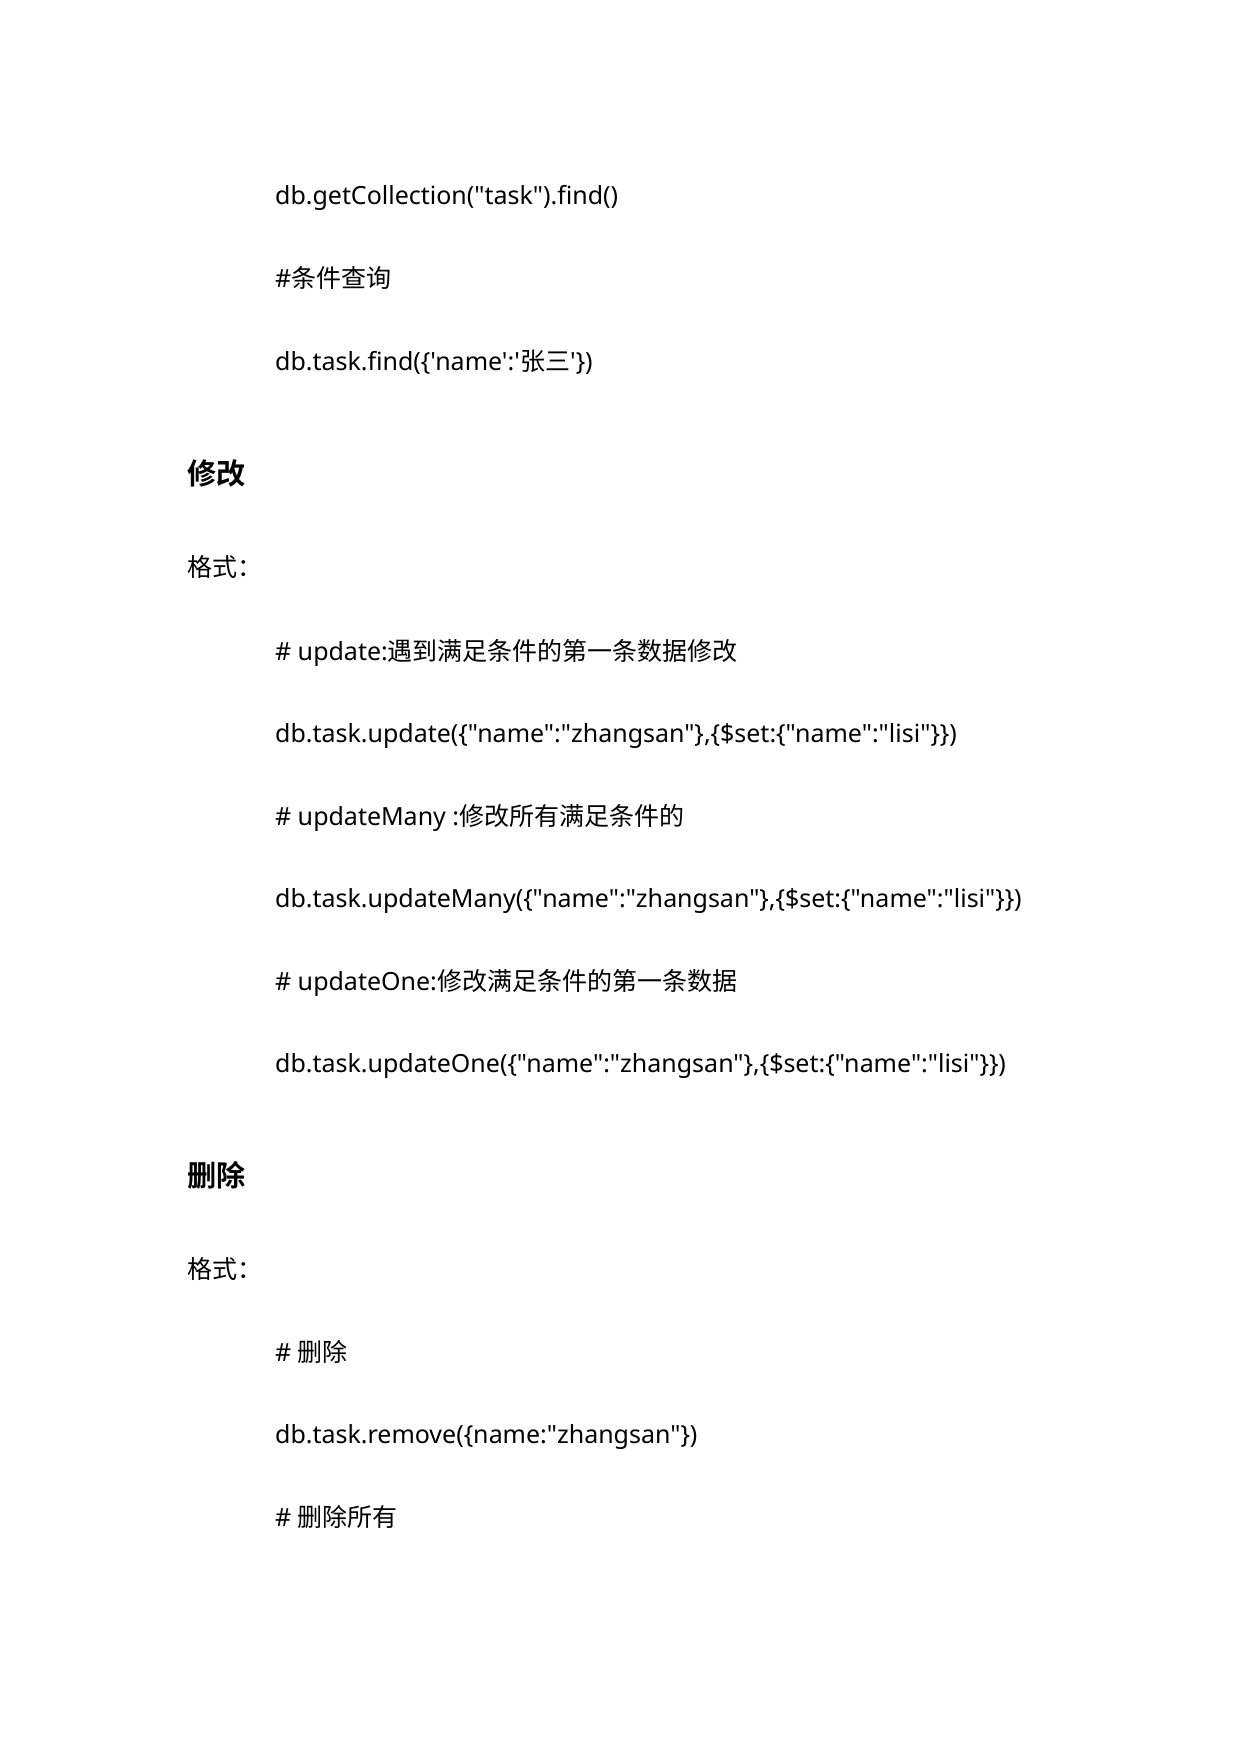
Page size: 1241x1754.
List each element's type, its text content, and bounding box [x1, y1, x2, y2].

subtitle 删除 [187, 1141, 1053, 1206]
list # updateMany :修改所有满足条件的 [275, 782, 1053, 847]
list db.getCollection("task").find() [275, 162, 1053, 227]
list #条件查询 [275, 244, 1053, 309]
list # update:遇到满足条件的第一条数据修改 [275, 617, 1053, 682]
list # updateOne:修改满足条件的第一条数据 [275, 947, 1053, 1012]
list db.task.remove({name:"zhangsan"}) [275, 1402, 1053, 1467]
list 格式： [187, 1235, 1053, 1300]
list db.task.find({'name':'张三'}) [275, 327, 1053, 392]
list # 删除 [275, 1318, 1053, 1383]
list db.task.update({"name":"zhangsan"},{$set:{"name":"lisi"}}) [275, 700, 1053, 765]
list db.task.updateOne({"name":"zhangsan"},{$set:{"name":"lisi"}}) [275, 1030, 1053, 1095]
list 格式： [187, 533, 1053, 598]
list # 删除所有 [275, 1483, 1053, 1548]
list db.task.updateMany({"name":"zhangsan"},{$set:{"name":"lisi"}}) [275, 865, 1053, 930]
subtitle 修改 [187, 439, 1053, 504]
